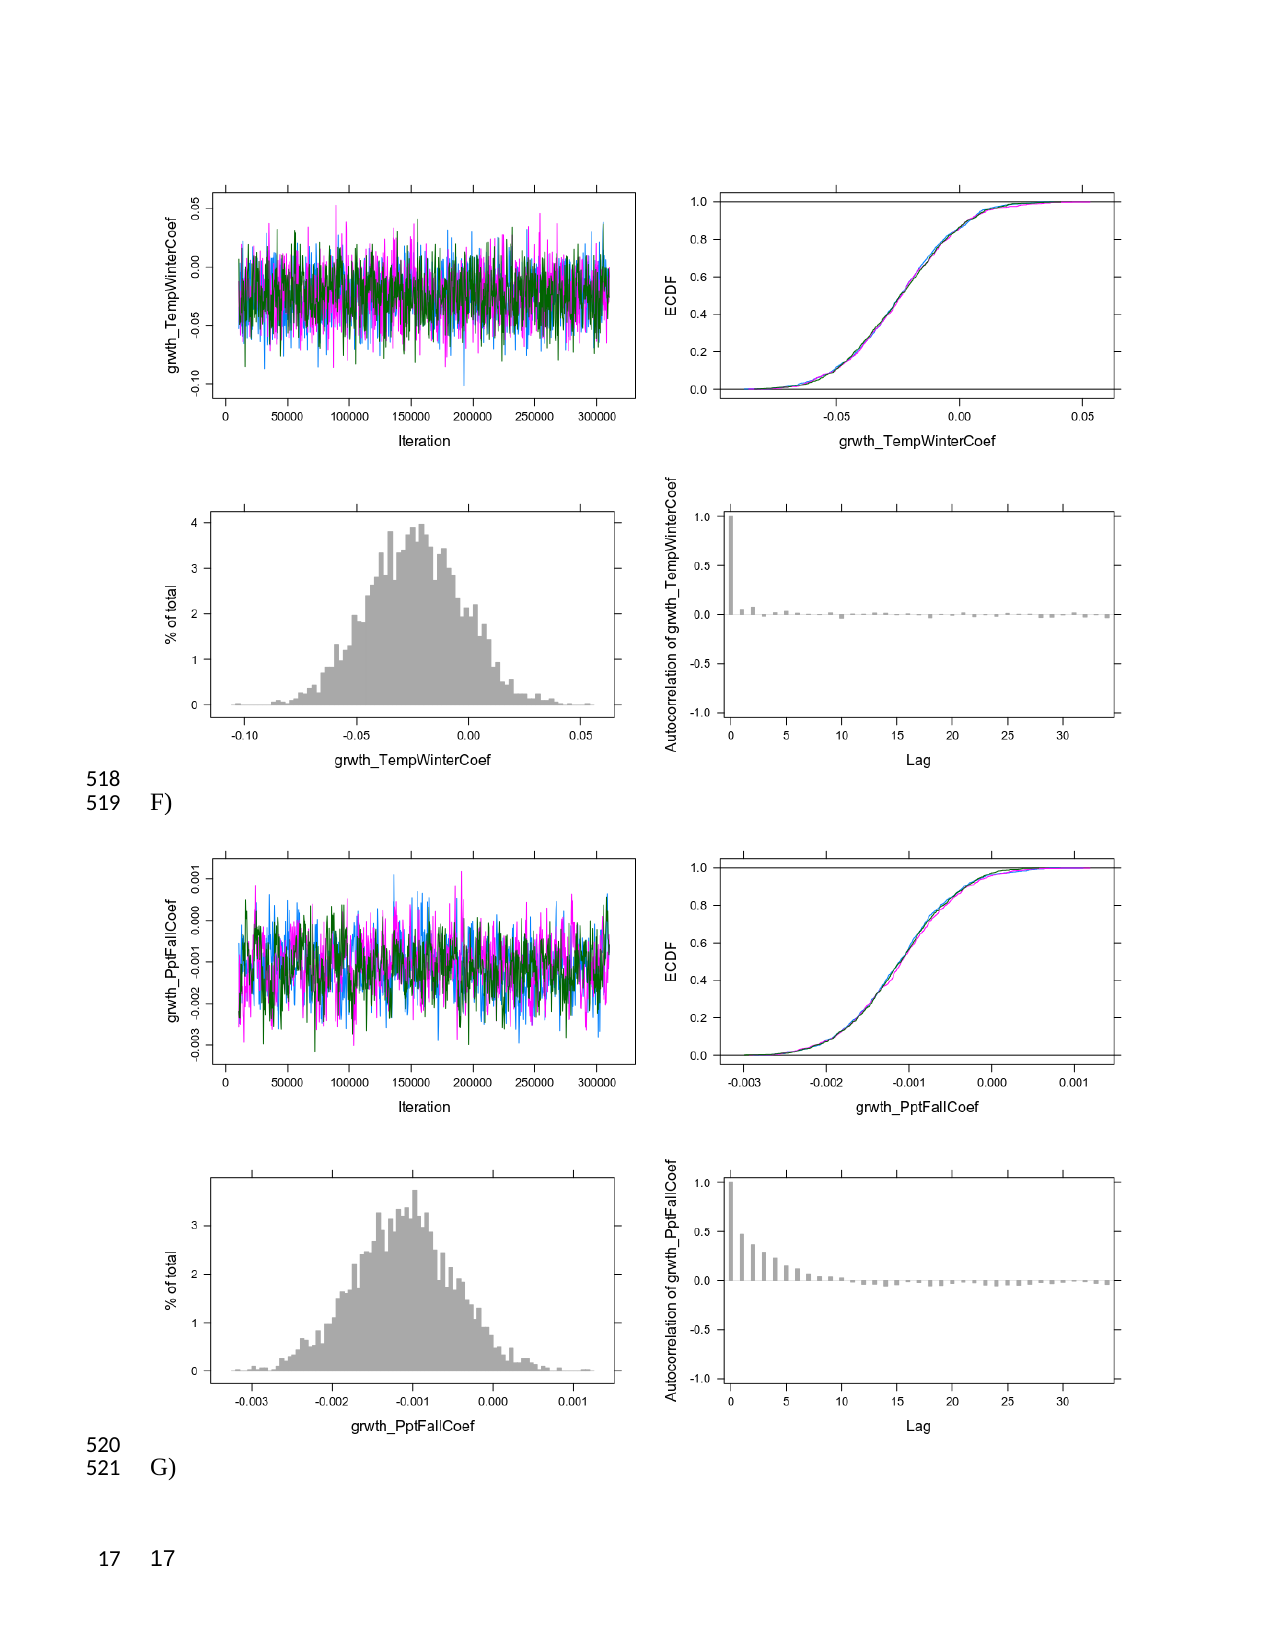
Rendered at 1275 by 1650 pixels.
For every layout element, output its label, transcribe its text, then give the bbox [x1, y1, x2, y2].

text G) [150, 1453, 1125, 1481]
picture [150, 815, 1149, 1453]
text F) [150, 787, 1125, 815]
picture [150, 150, 1149, 787]
